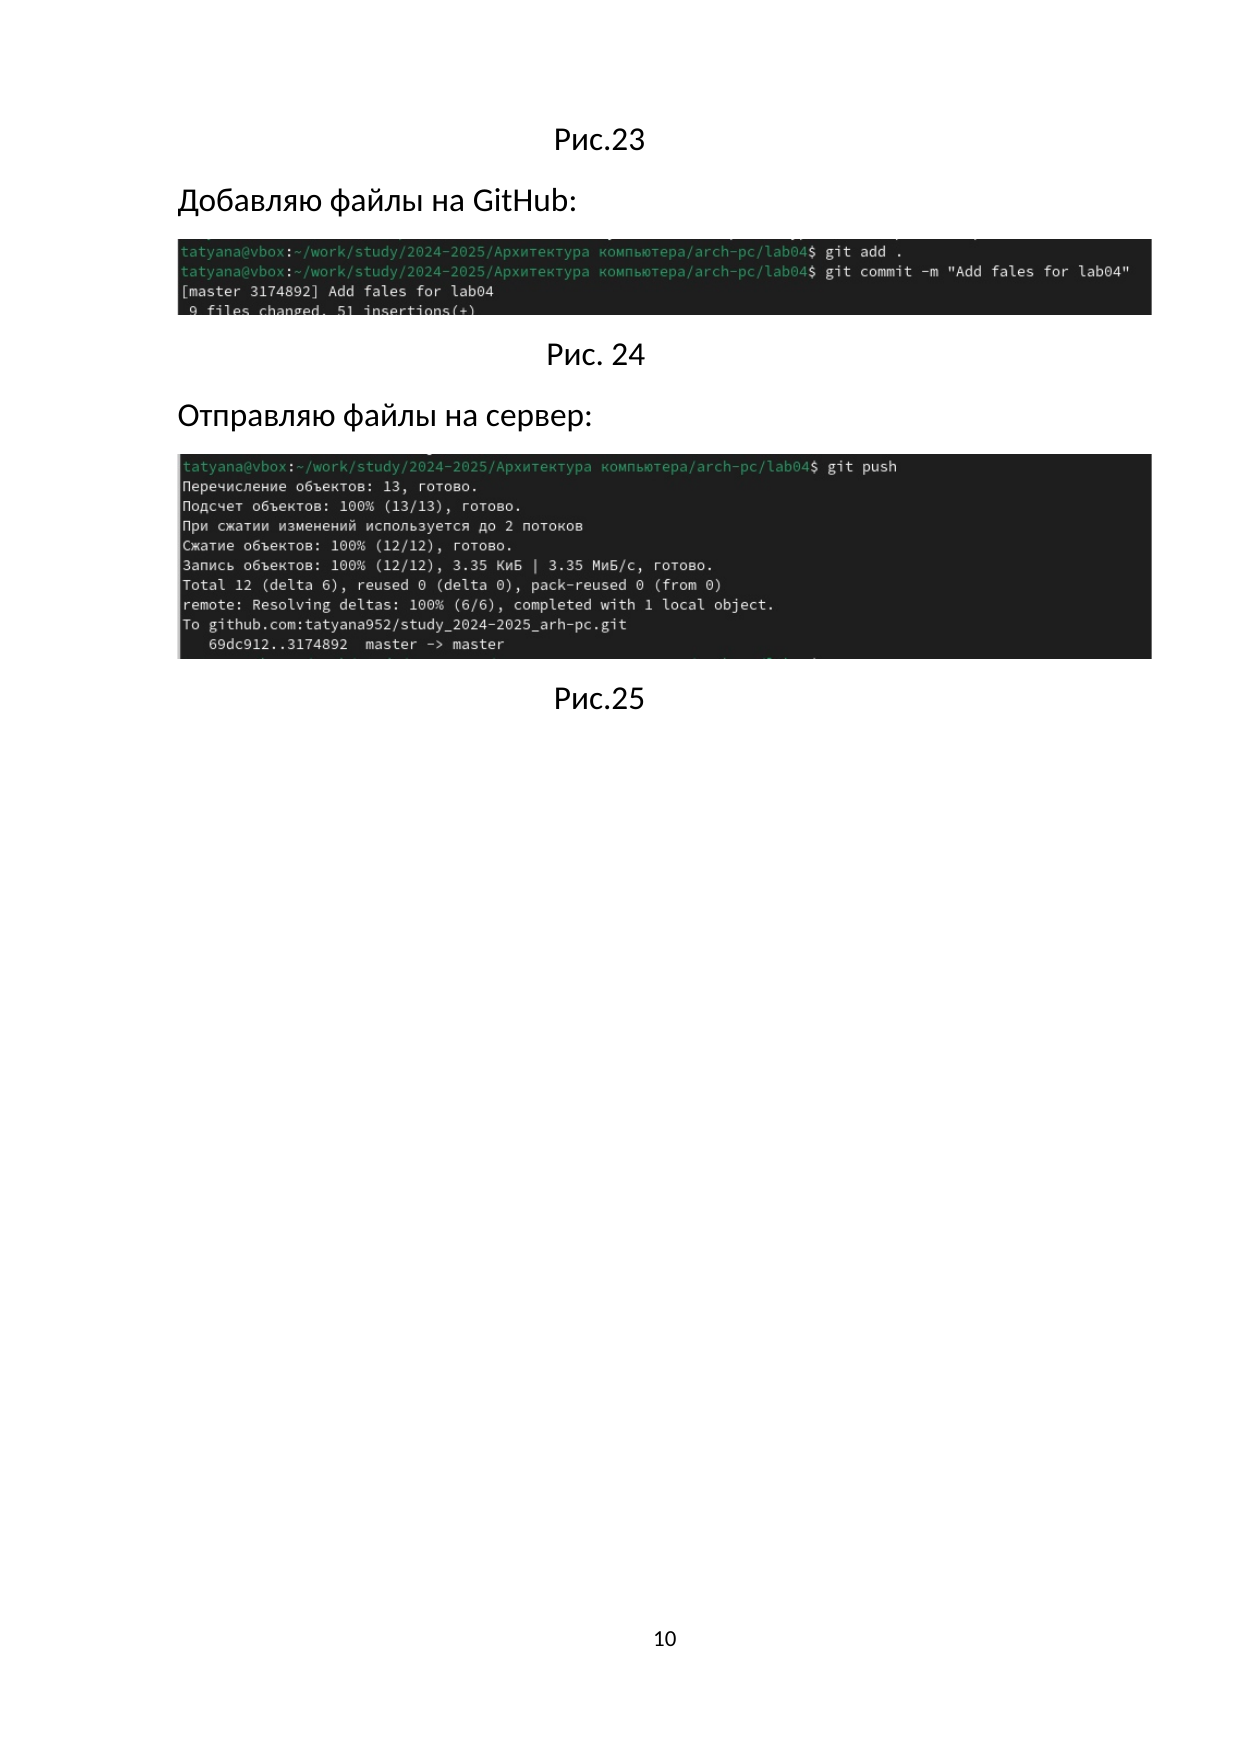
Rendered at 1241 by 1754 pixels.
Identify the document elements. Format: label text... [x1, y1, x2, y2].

text Отправляю файлы на сервер: [177, 394, 1152, 434]
text Рис.23 [177, 118, 1152, 159]
picture [177, 239, 1152, 315]
text Рис.25 [177, 677, 1152, 718]
text Добавляю файлы на GitHub: [177, 179, 1152, 219]
text Рис. 24 [177, 333, 1152, 374]
picture [177, 454, 1152, 659]
